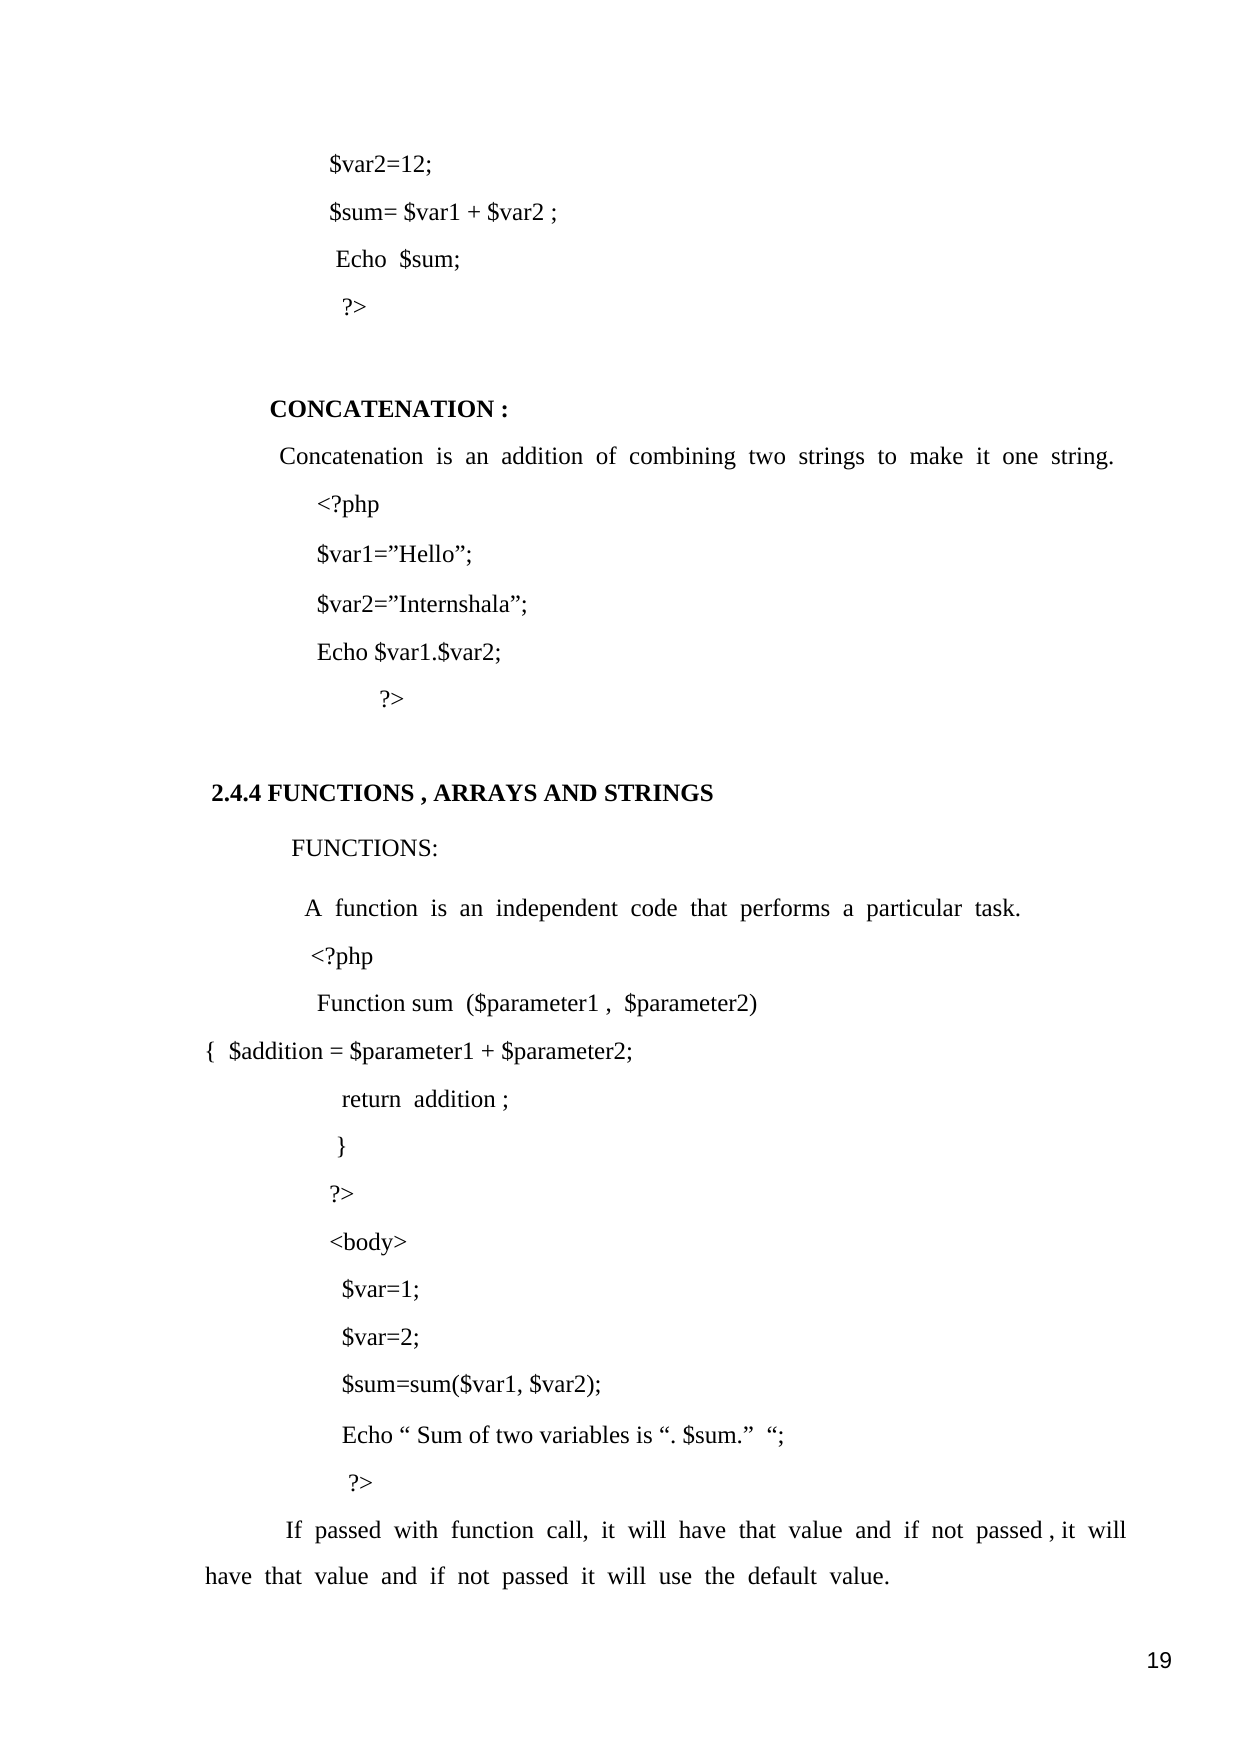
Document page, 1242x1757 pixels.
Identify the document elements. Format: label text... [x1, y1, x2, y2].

text A function is an independent code that performs a particular task. [204, 893, 1179, 922]
text Function sum ($parameter1 , $parameter2) [204, 988, 1179, 1017]
text ?> [204, 684, 1179, 713]
text Concatenation is an addition of combining two strings to make it one string. [204, 441, 1179, 470]
text $var=1; [204, 1274, 1179, 1303]
text FUNCTIONS: [158, 833, 1227, 862]
text <?php [204, 489, 1179, 517]
text ?> [204, 1179, 1179, 1208]
text Echo $sum; [204, 244, 1179, 273]
text $var2=”Internshala”; [204, 589, 1179, 618]
text If passed with function call, it will have that value and if not passed , it will have that value and if not passed it will use the default value. [204, 1516, 1179, 1590]
text ?> [204, 1468, 1179, 1497]
text <?php [204, 941, 1179, 970]
text } [204, 1131, 1179, 1160]
text $sum=sum($var1, $var2); [204, 1369, 1179, 1398]
text { $addition = $parameter1 + $parameter2; [204, 1036, 1179, 1065]
text <body> [204, 1227, 1179, 1255]
text $var=2; [204, 1322, 1179, 1351]
text $sum= $var1 + $var2 ; [204, 197, 1179, 225]
text return addition ; [204, 1084, 1179, 1112]
text ?> [204, 292, 1179, 321]
subtitle 2.4.4 FUNCTIONS , ARRAYS AND STRINGS [205, 778, 1227, 807]
text Echo $var1.$var2; [204, 637, 1179, 666]
text Echo “ Sum of two variables is “. $sum.” “; [204, 1420, 1179, 1449]
text $var1=”Hello”; [204, 539, 1179, 568]
text CONCATENATION : [158, 394, 1227, 423]
text $var2=12; [204, 149, 1179, 178]
